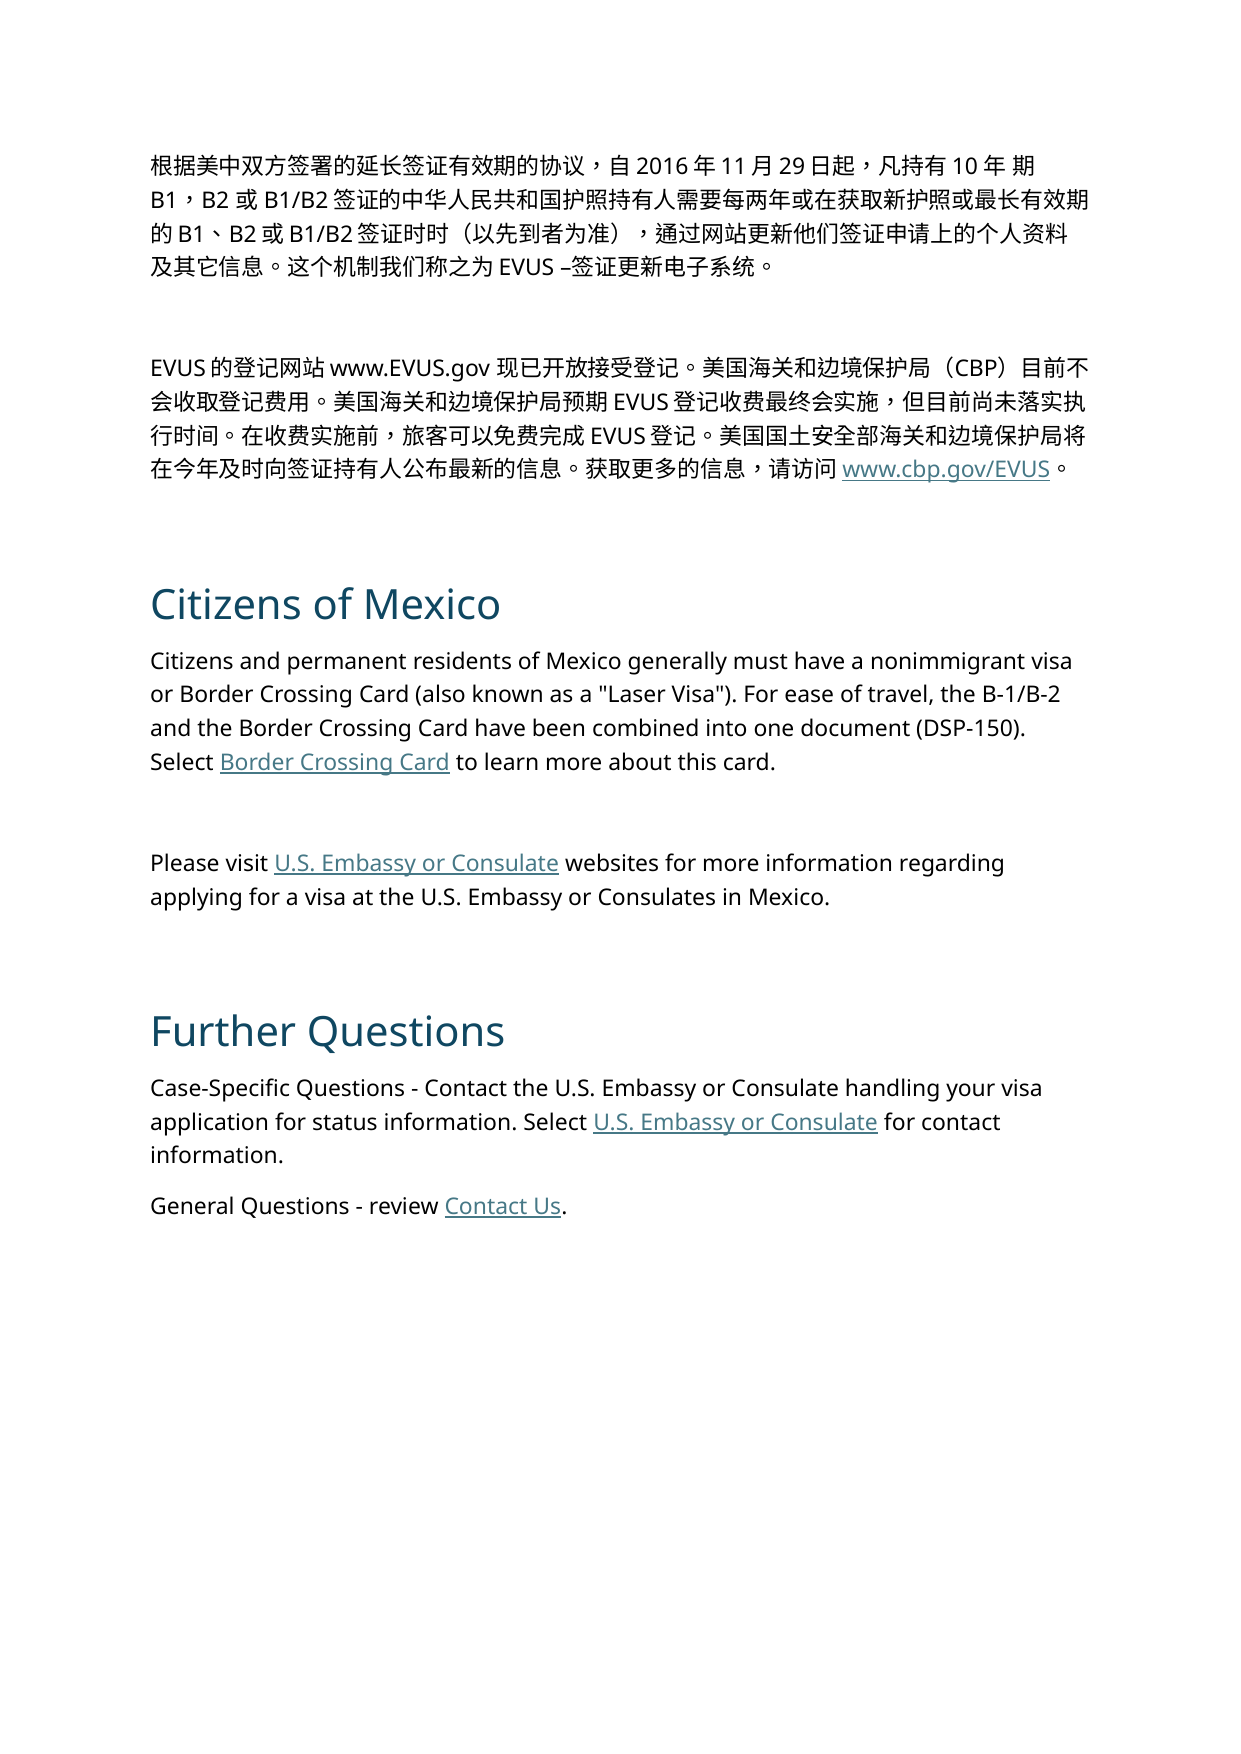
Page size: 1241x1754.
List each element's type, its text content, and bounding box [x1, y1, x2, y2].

subtitle Further Questions [150, 1002, 1090, 1059]
text Please visit U.S. Embassy or Consulate websites for more information regarding applying for a visa at the U.S. Embassy or Consulates in Mexico. [150, 847, 1090, 912]
text EVUS的登记网站www.EVUS.gov 现已开放接受登记。美国海关和边境保护局（CBP）目前不会收取登记费用。美国海关和边境保护局预期EVUS登记收费最终会实施，但目前尚未落实执行时间。在收费实施前，旅客可以免费完成EVUS登记。美国国土安全部海关和边境保护局将在今年及时向签证持有人公布最新的信息。获取更多的信息，请访问www.cbp.gov/EVUS。 [150, 352, 1090, 484]
text Case-Specific Questions - Contact the U.S. Embassy or Consulate handling your visa application for status information. Select U.S. Embassy or Consulate for contact information. [150, 1072, 1090, 1170]
text General Questions - review Contact Us. [150, 1189, 1090, 1221]
subtitle Citizens of Mexico [150, 575, 1090, 632]
text 根据美中双方签署的延长签证有效期的协议，自2016年11月29日起，凡持有10 年 期B1，B2 或 B1/B2签证的中华人民共和国护照持有人需要每两年或在获取新护照或最长有效期的B1、B2或B1/B2签证时时（以先到者为准），通过网站更新他们签证申请上的个人资料及其它信息。这个机制我们称之为EVUS –签证更新电子系统。 [150, 150, 1090, 282]
text Citizens and permanent residents of Mexico generally must have a nonimmigrant visa or Border Crossing Card (also known as a "Laser Visa"). For ease of travel, the B-1/B-2 and the Border Crossing Card have been combined into one document (DSP-150). Select Border Crossing Card to learn more about this card. [150, 644, 1090, 777]
